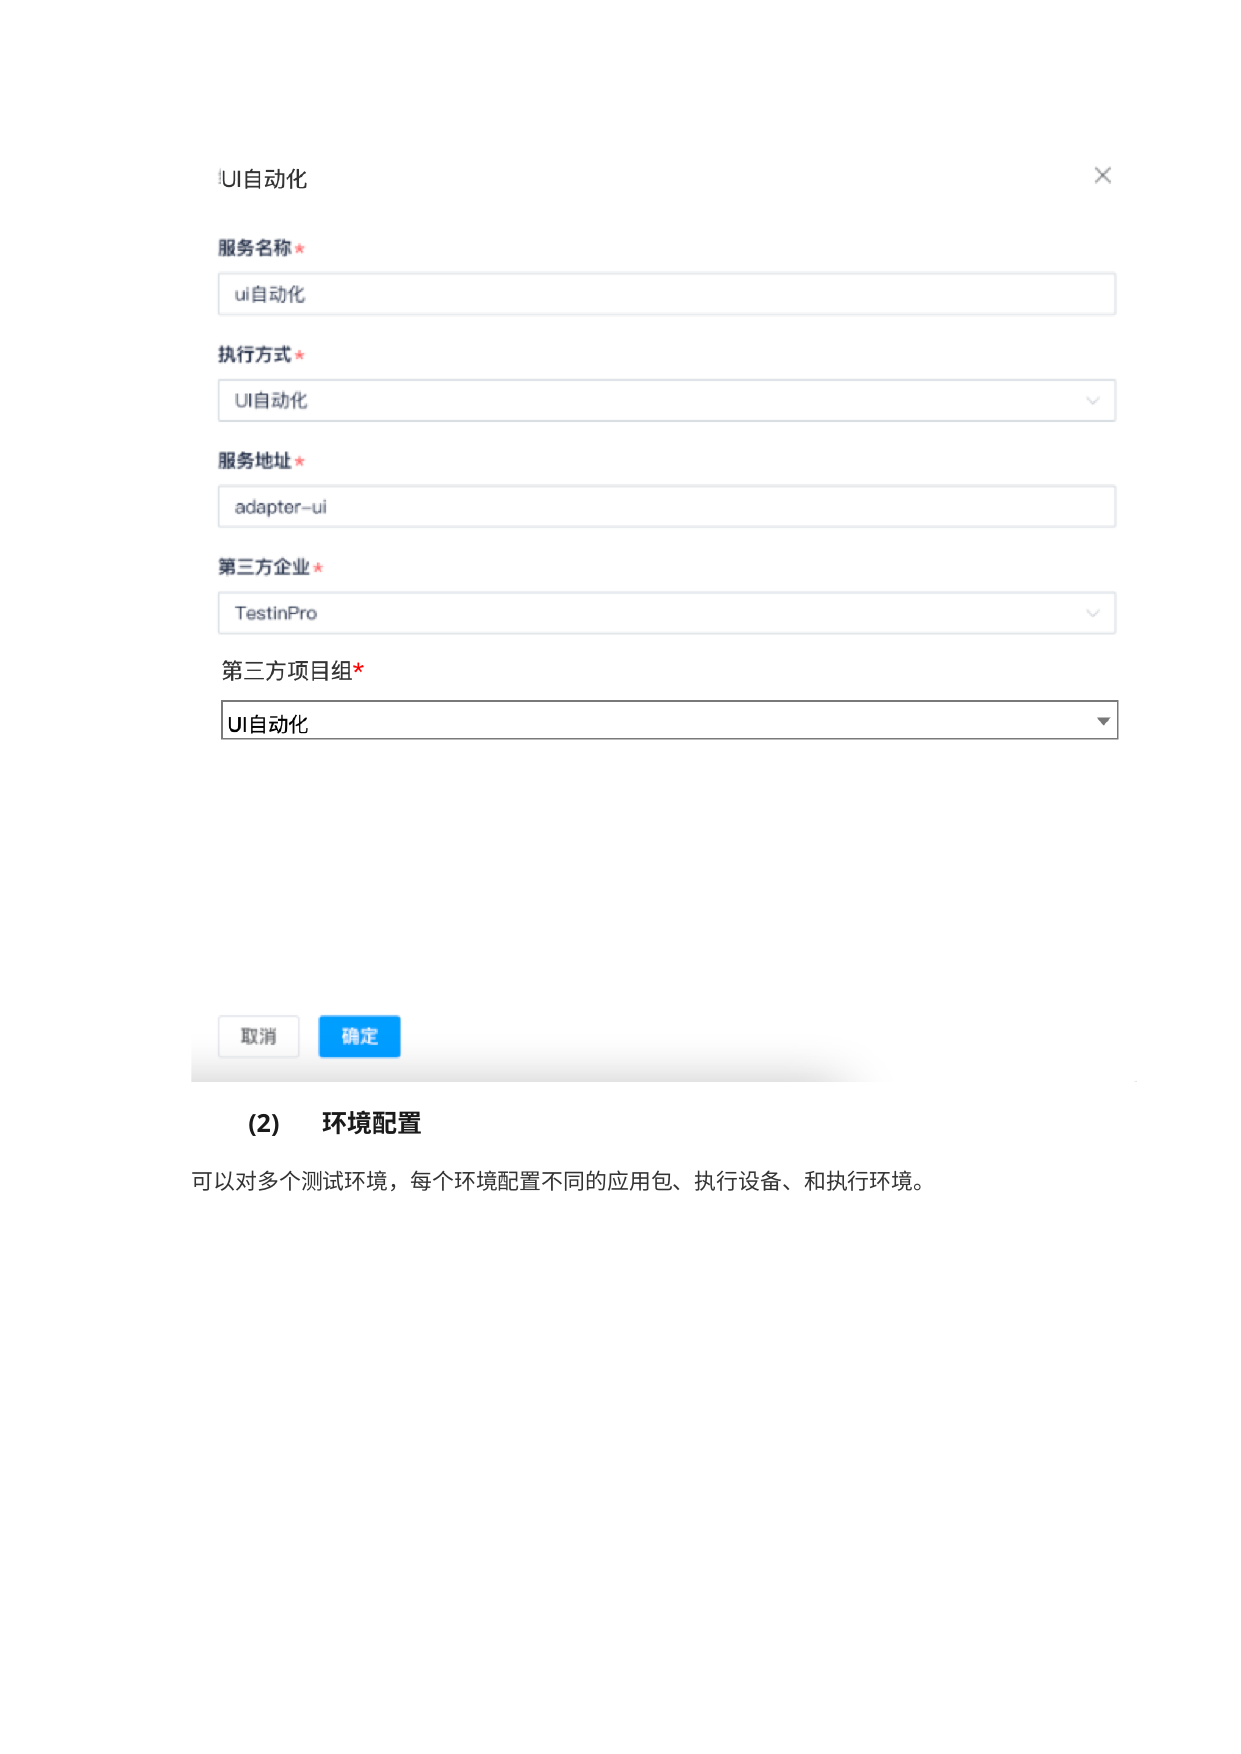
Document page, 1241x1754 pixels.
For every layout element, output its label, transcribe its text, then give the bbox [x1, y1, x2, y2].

text 可以对多个测试环境，每个环境配置不同的应用包、执行设备、和执行环境。 [148, 1164, 1093, 1196]
picture [191, 141, 1137, 1082]
subtitle 环境配置 [148, 1104, 1093, 1140]
